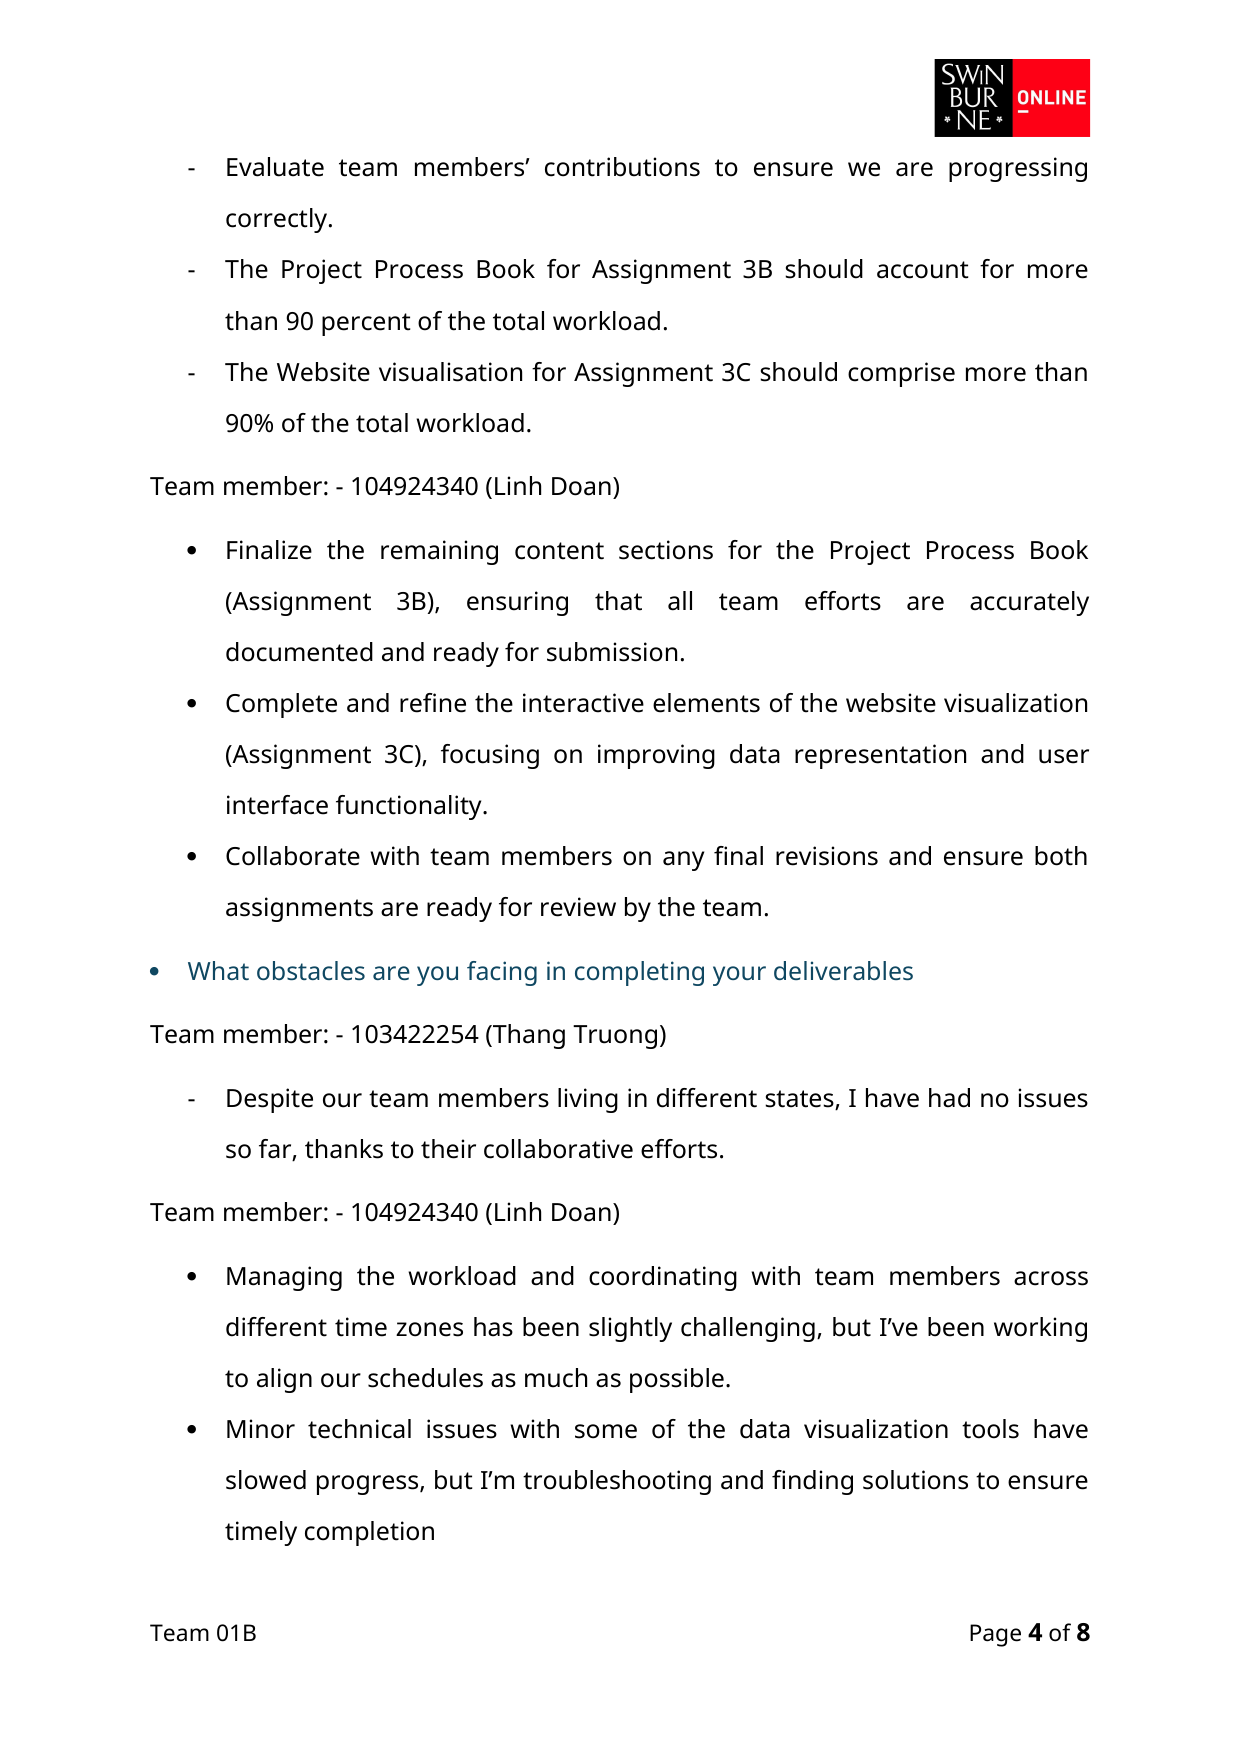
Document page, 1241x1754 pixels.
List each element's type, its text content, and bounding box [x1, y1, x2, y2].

list The Project Process Book for Assignment 3B should account for more than 90 percent of the total workload. [187, 252, 1090, 337]
text Team member: - 104924340 (Linh Doan) [150, 1195, 1090, 1229]
list Evaluate team members’ contributions to ensure we are progressing correctly. [187, 150, 1090, 235]
list Finalize the remaining content sections for the Project Process Book (Assignment 3B), ensuring that all team efforts are accurately documented and ready for submission. [187, 532, 1090, 668]
list Minor technical issues with some of the data visualization tools have slowed progress, but I’m troubleshooting and finding solutions to ensure timely completion [187, 1411, 1090, 1548]
list The Website visualisation for Assignment 3C should comprise more than 90% of the total workload. [187, 354, 1090, 439]
list Collaborate with team members on any final revisions and ensure both assignments are ready for review by the team. [187, 838, 1090, 924]
list Despite our team members living in different states, I have had no issues so far, thanks to their collaborative efforts. [187, 1080, 1090, 1165]
subtitle What obstacles are you facing in completing your deliverables [150, 953, 1090, 987]
list Complete and refine the interactive elements of the website visualization (Assignment 3C), focusing on improving data representation and user interface functionality. [187, 685, 1090, 822]
text Team member: - 104924340 (Linh Doan) [150, 469, 1090, 503]
list Managing the workload and coordinating with team members across different time zones has been slightly challenging, but I’ve been working to align our schedules as much as possible. [187, 1258, 1090, 1394]
text Team member: - 103422254 (Thang Truong) [150, 1017, 1090, 1051]
picture [934, 59, 1091, 137]
